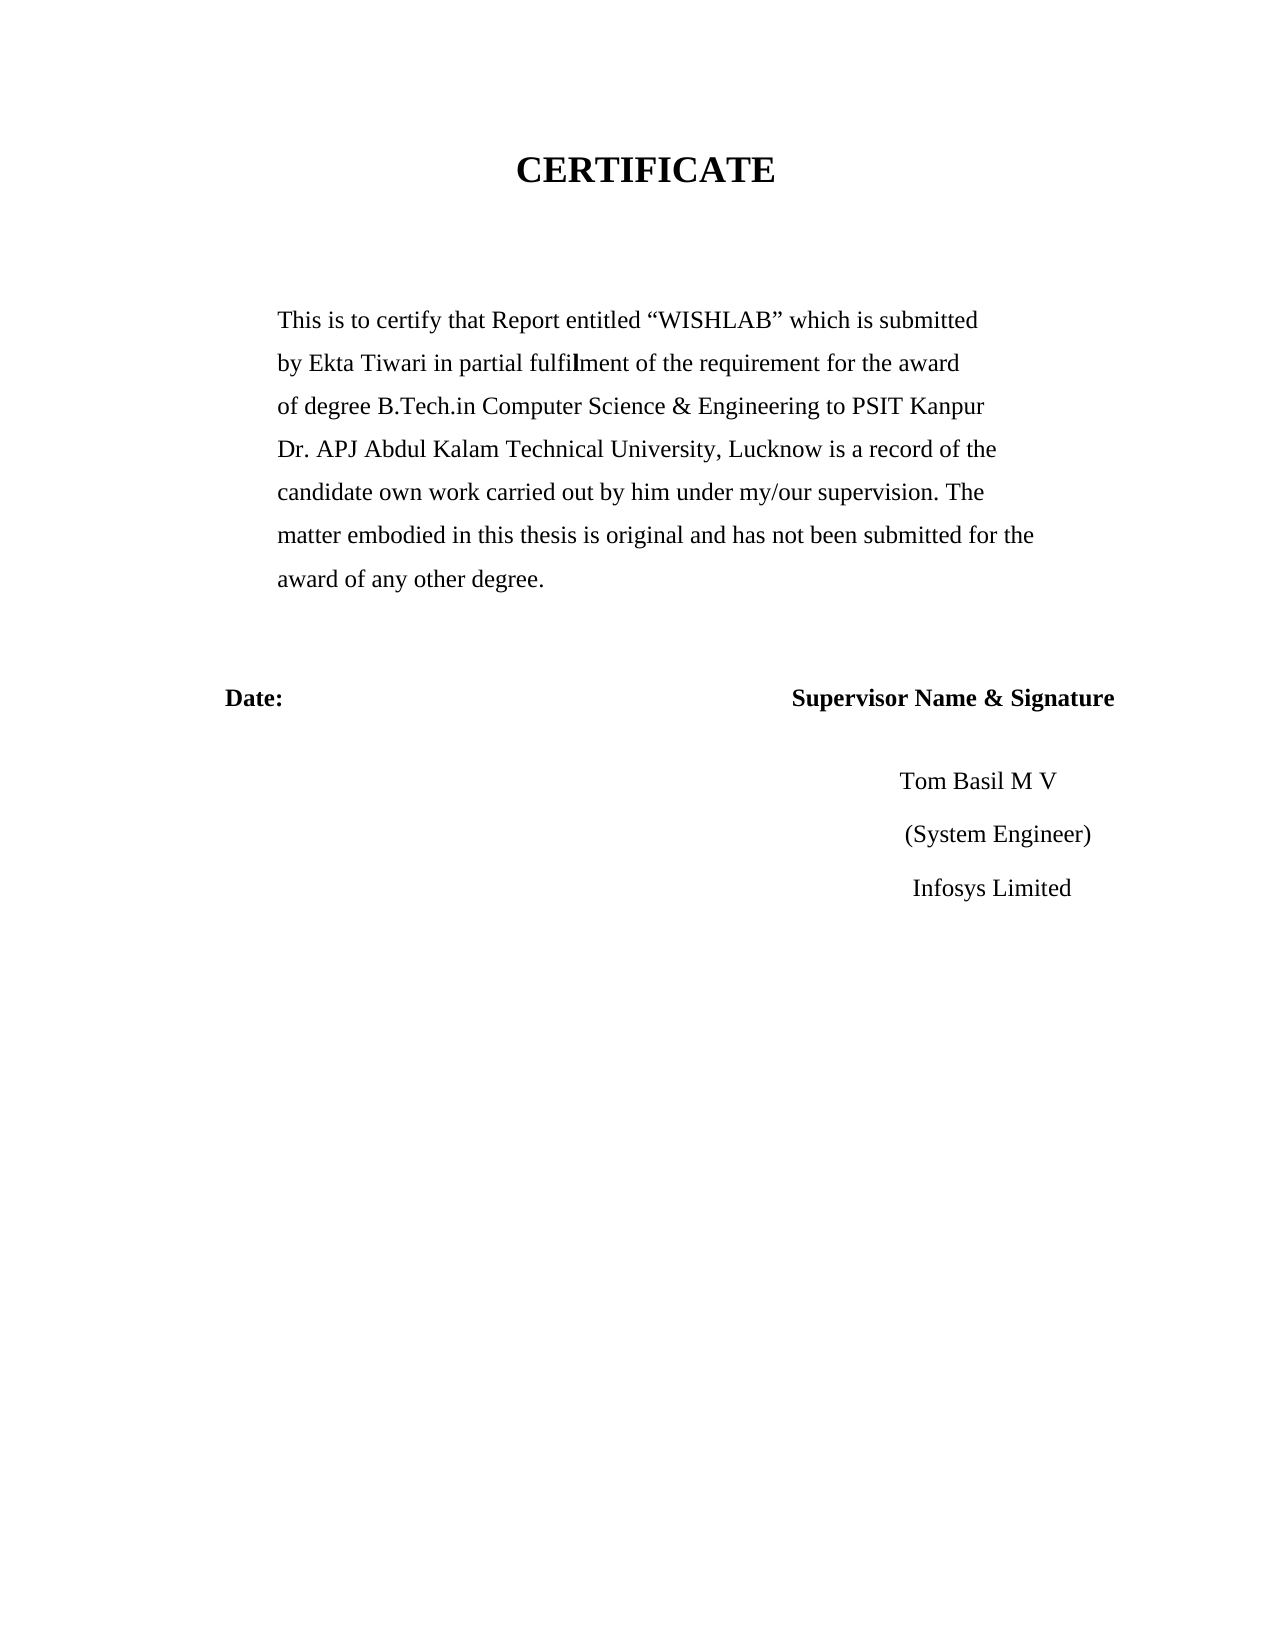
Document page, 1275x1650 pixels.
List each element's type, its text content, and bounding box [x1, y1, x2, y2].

text This is to certify that Report entitled “WISHLAB” which is submitted [277, 305, 1131, 334]
text Dr. APJ Abdul Kalam Technical University, Lucknow is a record of the [277, 434, 1131, 463]
text CERTIFICATE [150, 147, 1142, 190]
text Tom Basil M V [825, 766, 1131, 794]
text of degree B.Tech.in Computer Science & Engineering to PSIT Kanpur [277, 391, 1131, 420]
text by Ekta Tiwari in partial fulfilment of the requirement for the award [277, 348, 1131, 377]
text matter embodied in this thesis is original and has not been submitted for the [277, 521, 1131, 549]
text (System Engineer) [864, 819, 1131, 848]
text Infosys Limited [887, 873, 1131, 902]
text Date: Supervisor Name & Signature [225, 683, 1131, 712]
text award of any other degree. [277, 564, 1131, 592]
text candidate own work carried out by him under my/our supervision. The [277, 477, 1131, 506]
